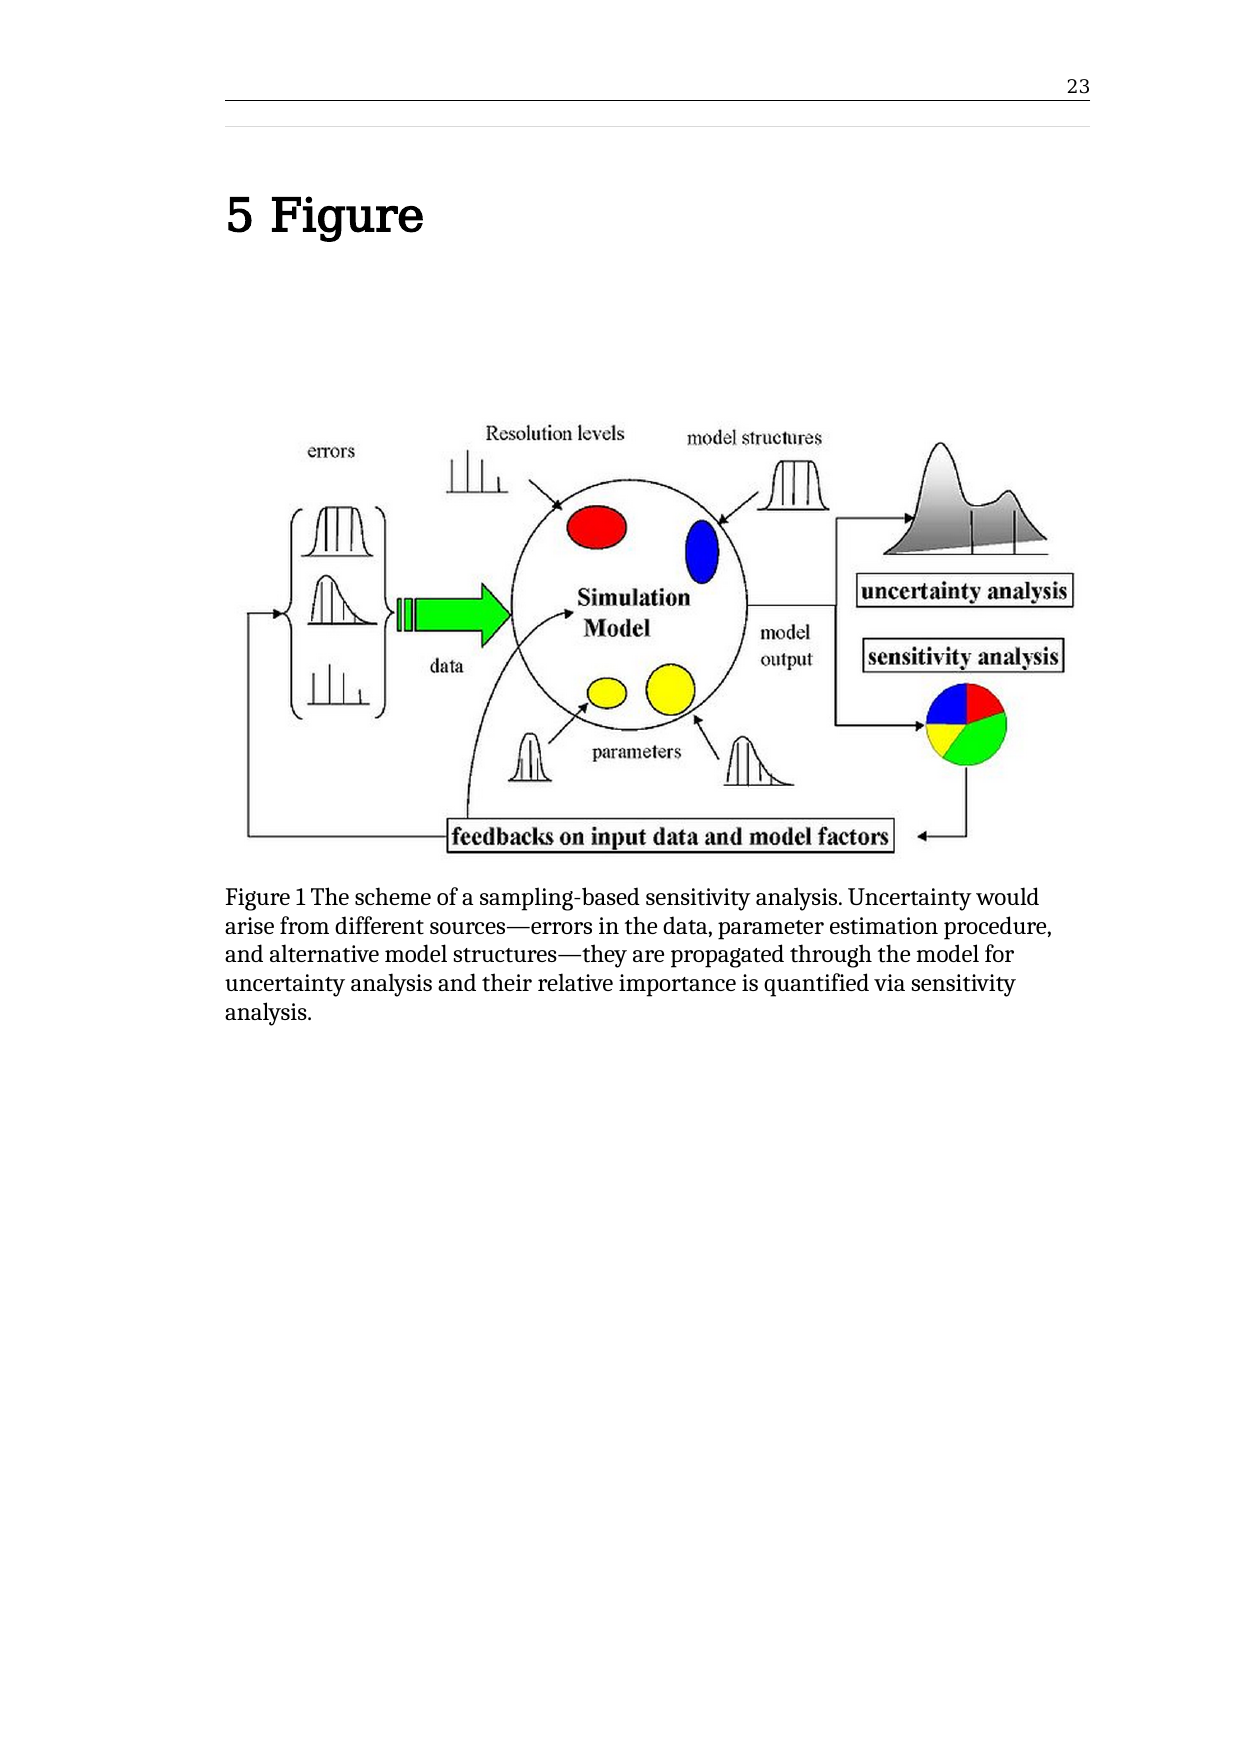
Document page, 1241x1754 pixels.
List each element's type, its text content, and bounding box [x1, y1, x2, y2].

text Figure 1 The scheme of a sampling-based sensitivity analysis. Uncertainty would arise from different sources—errors in the data, parameter estimation procedure, and alternative model structures—they are propagated through the model for uncertainty analysis and their relative importance is quantified via sensitivity analysis. [225, 883, 1090, 1027]
subtitle Figure [225, 185, 1090, 240]
picture [225, 352, 1091, 883]
